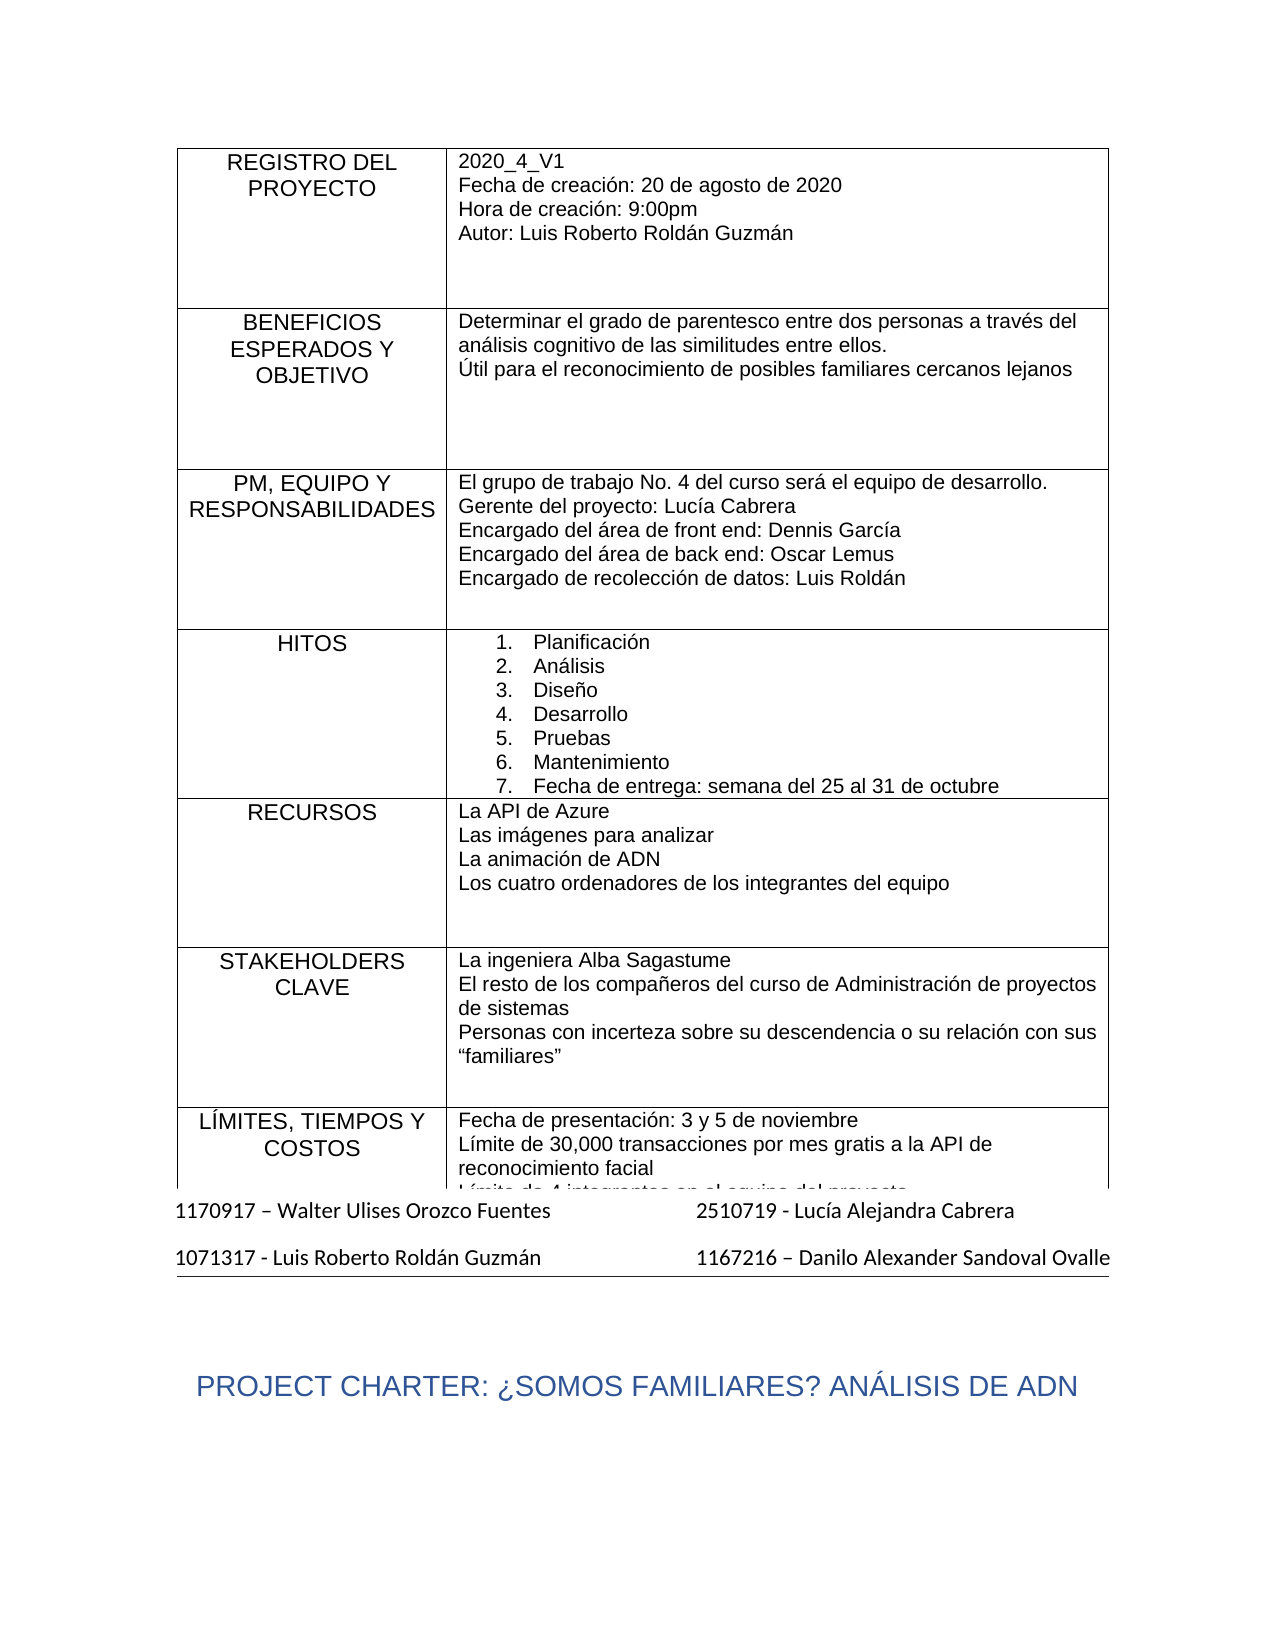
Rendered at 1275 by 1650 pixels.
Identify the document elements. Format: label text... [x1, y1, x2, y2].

table_cell RECURSOS [178, 799, 446, 947]
table_header 2020_4_V1 Fecha de creación: 20 de agosto de 2020 Hora de creación: 9:00pm Autor: Luis Roberto Roldán Guzmán [447, 149, 1108, 308]
table_cell Planificación Análisis Diseño Desarrollo Pruebas Mantenimiento Fecha de entrega: semana del 25 al 31 de octubre [447, 630, 1108, 798]
table_cell STAKEHOLDERS CLAVE [178, 948, 446, 1107]
table_cell Fecha de presentación: 3 y 5 de noviembre Límite de 30,000 transacciones por mes gratis a la API de reconocimiento facial Límite de 4 integrantes en el equipo del proyecto Límite de costo de Q0.00 ya que no se cuenta con recursos económicos Utilizar la plataforma de Azure [447, 1108, 1108, 1188]
table_cell Determinar el grado de parentesco entre dos personas a través del análisis cognitivo de las similitudes entre ellos. Útil para el reconocimiento de posibles familiares cercanos lejanos [447, 309, 1108, 469]
table_header REGISTRO DEL PROYECTO [178, 149, 446, 308]
table_cell La ingeniera Alba Sagastume El resto de los compañeros del curso de Administración de proyectos de sistemas Personas con incerteza sobre su descendencia o su relación con sus “familiares” [447, 948, 1108, 1107]
table_cell BENEFICIOS ESPERADOS Y OBJETIVO [178, 309, 446, 469]
table_cell El grupo de trabajo No. 4 del curso será el equipo de desarrollo. Gerente del proyecto: Lucía Cabrera Encargado del área de front end: Dennis García Encargado del área de back end: Oscar Lemus Encargado de recolección de datos: Luis Roldán [447, 470, 1108, 629]
table_cell HITOS [178, 630, 446, 798]
table_cell LÍMITES, TIEMPOS Y COSTOS [178, 1108, 446, 1188]
table_cell PM, EQUIPO Y RESPONSABILIDADES [178, 470, 446, 629]
table_cell La API de Azure Las imágenes para analizar La animación de ADN Los cuatro ordenadores de los integrantes del equipo [447, 799, 1108, 947]
subtitle PROJECT CHARTER: ¿SOMOS FAMILIARES? ANÁLISIS DE ADN [177, 1368, 1098, 1402]
